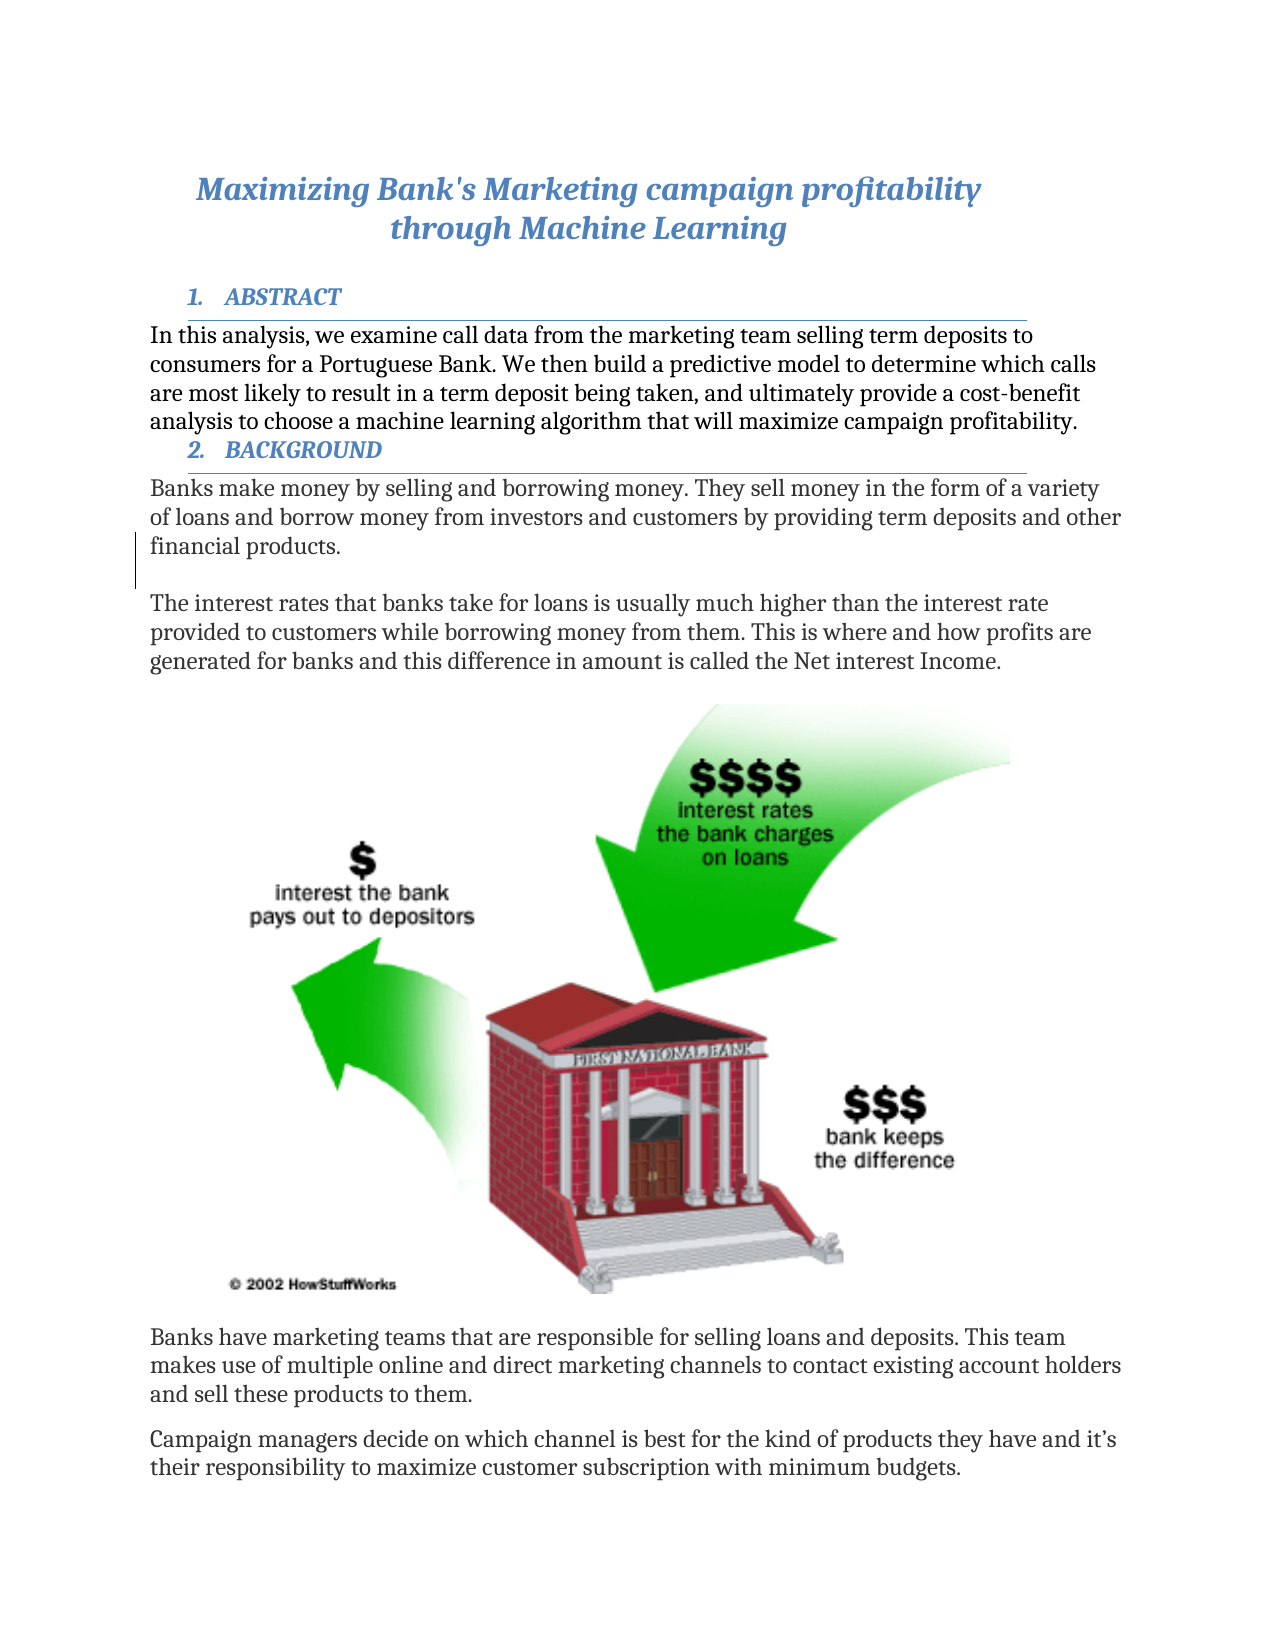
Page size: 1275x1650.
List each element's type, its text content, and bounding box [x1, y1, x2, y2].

text Maximizing Bank's Marketing campaign profitability through Machine Learning [150, 171, 1027, 254]
picture [225, 704, 1011, 1294]
text The interest rates that banks take for loans is usually much higher than the interest rate provided to customers while borrowing money from them. This is where and how profits are generated for banks and this difference in amount is called the Net interest Income. [150, 589, 1125, 675]
list ABSTRACT [187, 283, 1027, 321]
text In this analysis, we examine call data from the marketing team selling term deposits to consumers for a Portuguese Bank. We then build a predictive model to determine which calls are most likely to result in a term deposit being taken, and ultimately provide a cost-benefit analysis to choose a machine learning algorithm that will maximize campaign profitability. [150, 321, 1125, 436]
list BACKGROUND [187, 436, 1027, 474]
text Banks have marketing teams that are responsible for selling loans and deposits. This team makes use of multiple online and direct marketing channels to contact existing account holders and sell these products to them. [150, 1323, 1125, 1409]
text Banks make money by selling and borrowing money. They sell money in the form of a variety of loans and borrow money from investors and customers by providing term deposits and other financial products. [150, 474, 1125, 560]
text Campaign managers decide on which channel is best for the kind of products they have and it’s their responsibility to maximize customer subscription with minimum budgets. [150, 1424, 1125, 1482]
